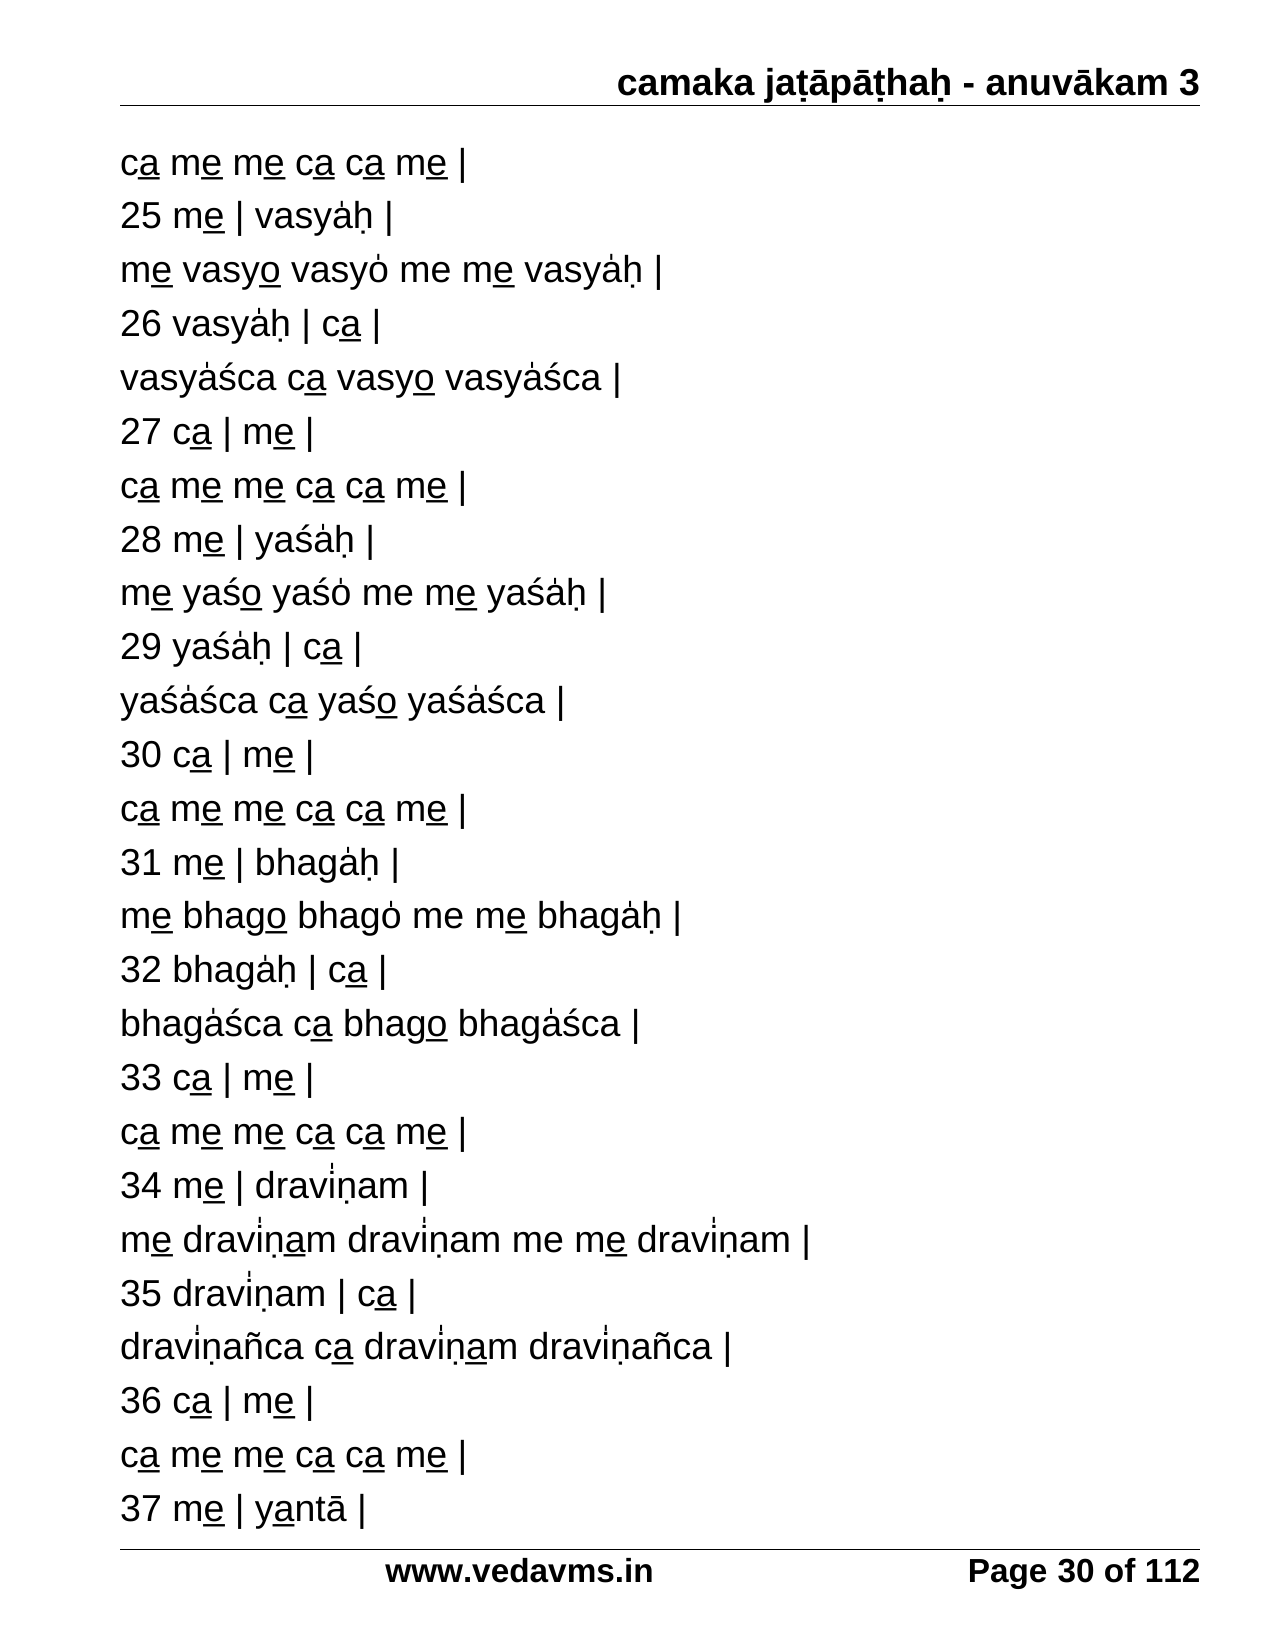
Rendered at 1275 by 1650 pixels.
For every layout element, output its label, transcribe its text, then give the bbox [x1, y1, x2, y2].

text yaśa̍śca ca̲ yaśo̲ yaśa̍śca | [120, 678, 1200, 721]
text 37 me̲ | ya̲ntā | [120, 1486, 1200, 1529]
text 29 yaśa̍ḥ | ca̲ | [120, 624, 1200, 668]
text 27 ca̲ | me̲ | [120, 409, 1200, 452]
text me̲ dravi̍ṇa̲m dravi̍ṇam me me̲ dravi̍ṇam | [120, 1217, 1200, 1260]
text 30 ca̲ | me̲ | [120, 732, 1200, 775]
text 25 me̲ | vasya̍ḥ | [120, 194, 1200, 237]
text 34 me̲ | dravi̍ṇam | [120, 1163, 1200, 1206]
text ca̲ me̲ me̲ ca̲ ca̲ me̲ | [120, 1432, 1200, 1475]
text me̲ yaśo̲ yaśo̍ me me̲ yaśa̍ḥ | [120, 571, 1200, 614]
text 28 me̲ | yaśa̍ḥ | [120, 517, 1200, 560]
text ca̲ me̲ me̲ ca̲ ca̲ me̲ | [120, 786, 1200, 829]
text ca̲ me̲ me̲ ca̲ ca̲ me̲ | [120, 463, 1200, 506]
text ca̲ me̲ me̲ ca̲ ca̲ me̲ | [120, 1109, 1200, 1152]
text 26 vasya̍ḥ | ca̲ | [120, 301, 1200, 344]
text bhaga̍śca ca̲ bhago̲ bhaga̍śca | [120, 1001, 1200, 1044]
text dravi̍ṇañca ca̲ dravi̍ṇa̲m dravi̍ṇañca | [120, 1324, 1200, 1368]
text 35 dravi̍ṇam | ca̲ | [120, 1271, 1200, 1314]
text 36 ca̲ | me̲ | [120, 1378, 1200, 1422]
text 31 me̲ | bhaga̍ḥ | [120, 840, 1200, 883]
text me̲ bhago̲ bhago̍ me me̲ bhaga̍ḥ | [120, 894, 1200, 937]
text ca̲ me̲ me̲ ca̲ ca̲ me̲ | [120, 140, 1200, 183]
text vasya̍śca ca̲ vasyo̲ vasya̍śca | [120, 355, 1200, 398]
text me̲ vasyo̲ vasyo̍ me me̲ vasya̍ḥ | [120, 247, 1200, 291]
text 33 ca̲ | me̲ | [120, 1055, 1200, 1098]
text 32 bhaga̍ḥ | ca̲ | [120, 948, 1200, 991]
